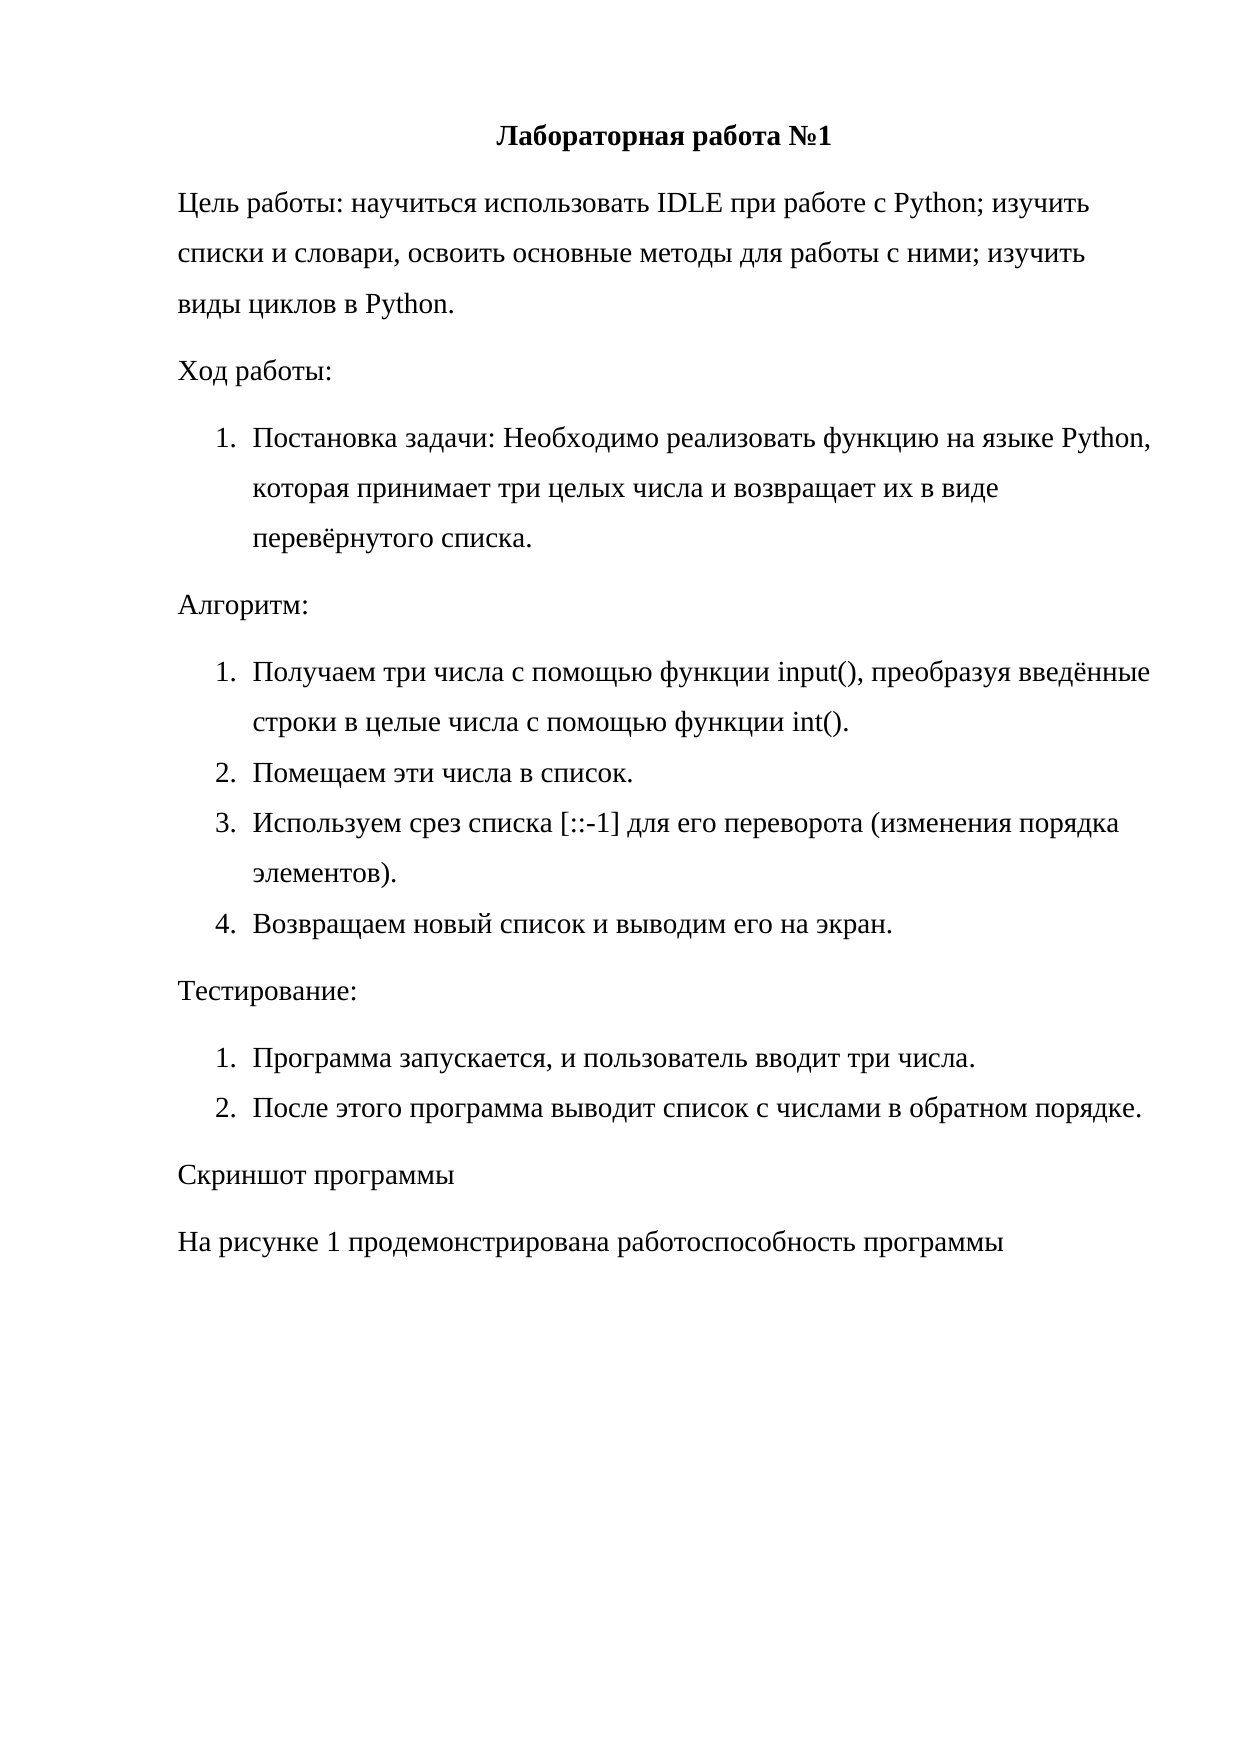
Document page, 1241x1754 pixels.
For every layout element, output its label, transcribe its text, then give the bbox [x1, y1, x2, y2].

text Цель работы: научиться использовать IDLE при работе с Python; изучить списки и словари, освоить основные методы для работы с ними; изучить виды циклов в Python. [177, 185, 1152, 319]
list Постановка задачи: Необходимо реализовать функцию на языке Python, которая принимает три целых числа и возвращает их в виде перевёрнутого списка. [215, 420, 1152, 554]
list Программа запускается, и пользователь вводит три числа. [215, 1040, 1152, 1073]
text Лабораторная работа №1 [177, 118, 1152, 152]
text Скриншот программы [177, 1157, 1152, 1191]
list Возвращаем новый список и выводим его на экран. [215, 906, 1152, 939]
text На рисунке 1 продемонстрирована работоспособность программы [177, 1224, 1152, 1258]
list Получаем три числа с помощью функции input(), преобразуя введённые строки в целые числа с помощью функции int(). [215, 654, 1152, 738]
list После этого программа выводит список с числами в обратном порядке. [215, 1090, 1152, 1124]
list Используем срез списка [::-1] для его переворота (изменения порядка элементов). [215, 805, 1152, 889]
text Тестирование: [177, 973, 1152, 1006]
text Ход работы: [177, 353, 1152, 386]
list Помещаем эти числа в список. [215, 755, 1152, 788]
text Алгоритм: [177, 587, 1152, 621]
